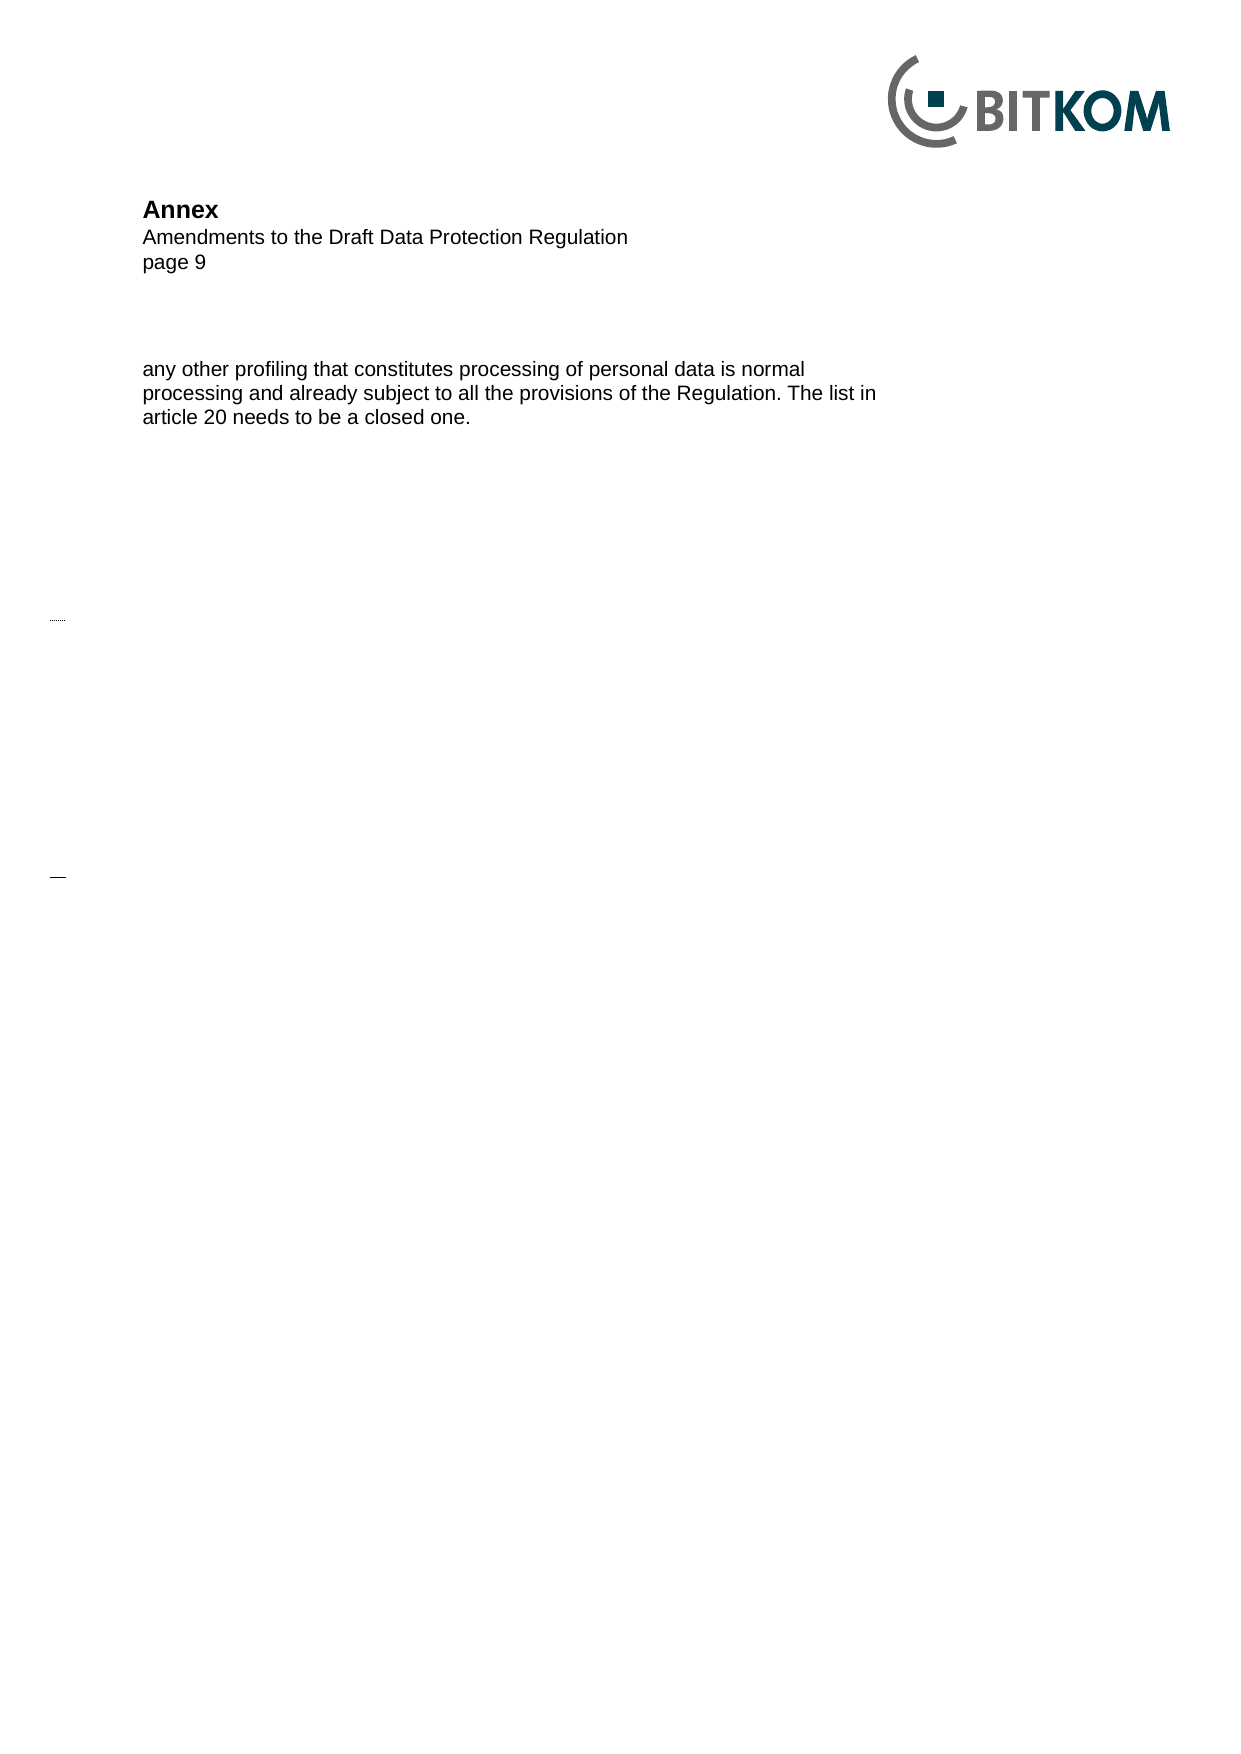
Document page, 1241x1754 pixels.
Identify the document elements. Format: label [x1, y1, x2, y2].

text [142, 357, 887, 429]
